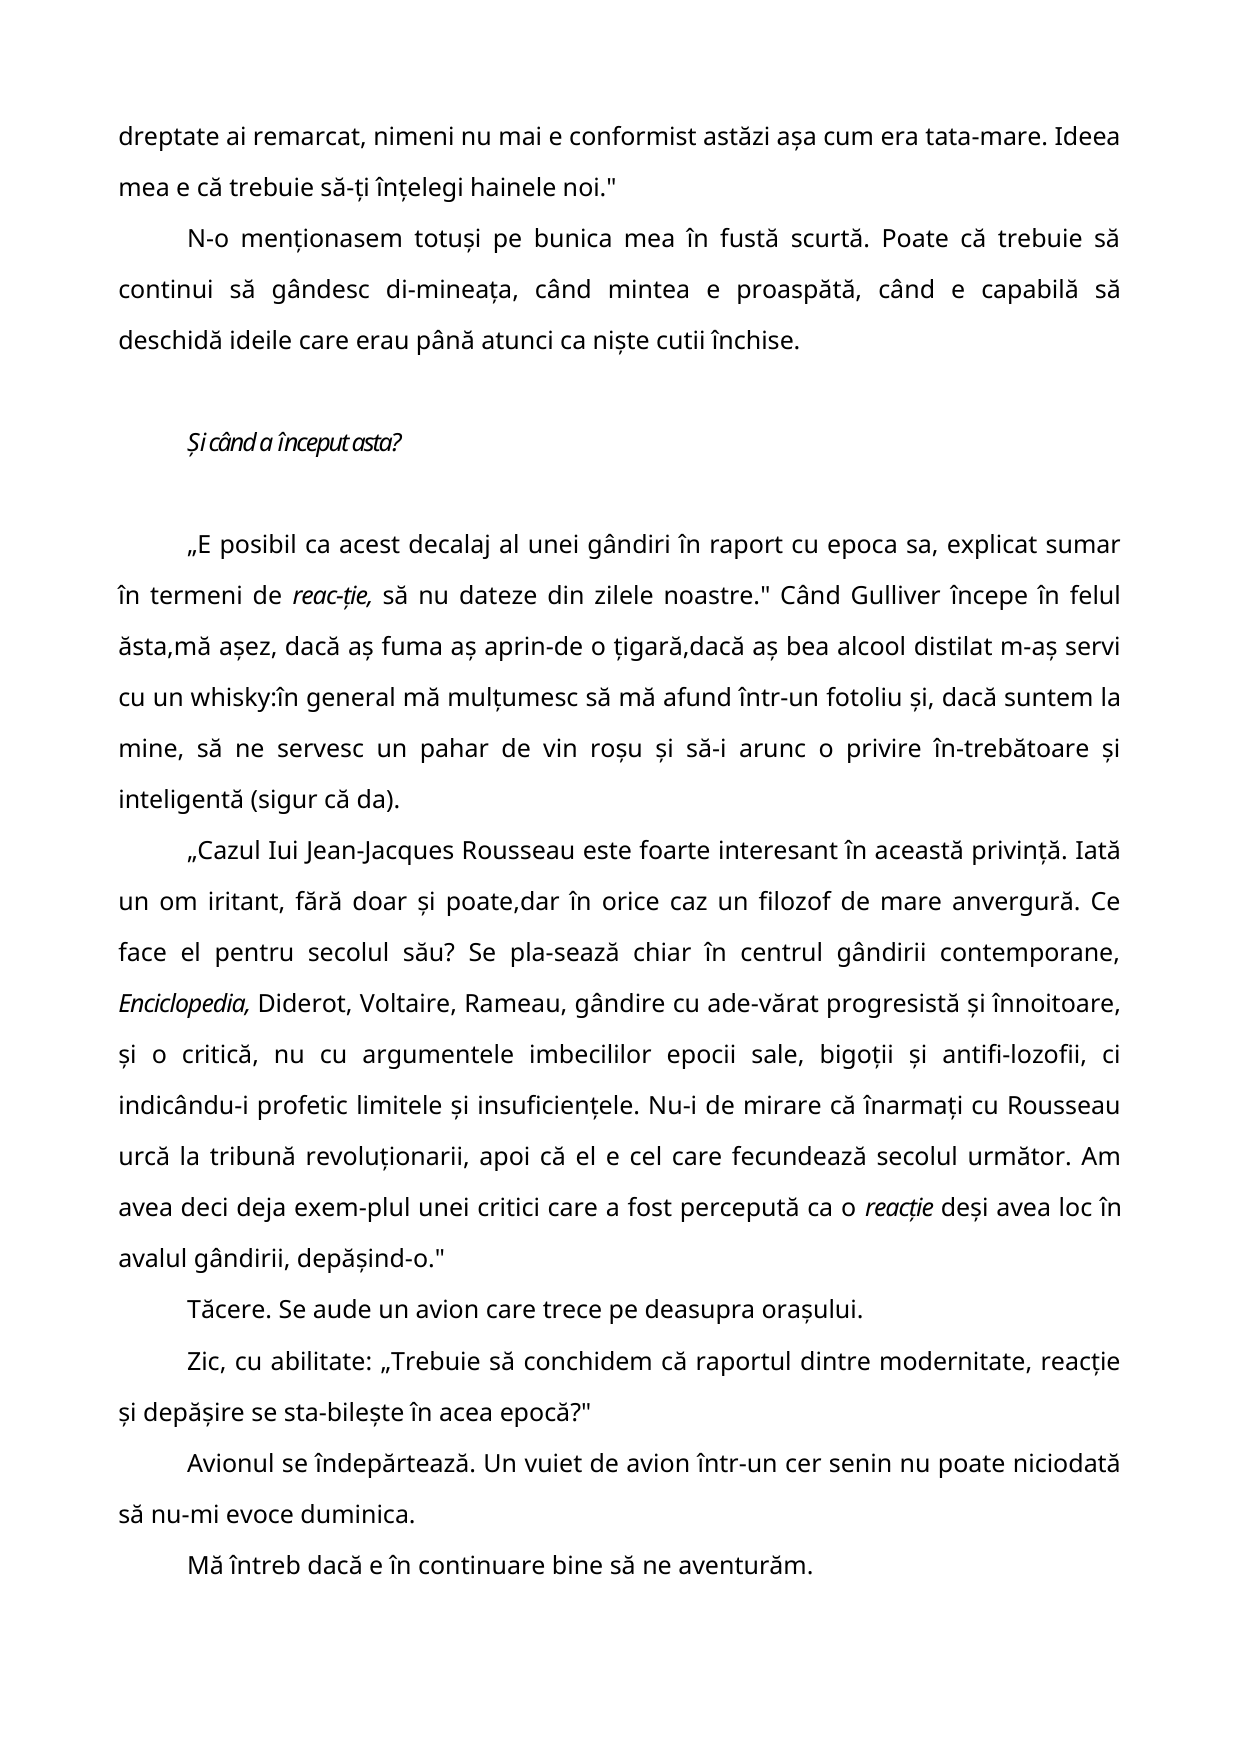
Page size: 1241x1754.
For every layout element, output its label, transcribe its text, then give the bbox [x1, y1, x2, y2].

text Mă întreb dacă e în continuare bine să ne aventurăm. [118, 1547, 1122, 1581]
text Avionul se îndepărtează. Un vuiet de avion într-un cer senin nu poate niciodată să nu-mi evoce duminica. [118, 1445, 1122, 1530]
text N-o menţionasem totuşi pe bunica mea în fustă scurtă. Poate că trebuie să continui să gândesc di-mineaţa, când mintea e proaspătă, când e capabilă să deschidă ideile care erau până atunci ca nişte cutii închise. [118, 220, 1122, 356]
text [118, 118, 1122, 203]
text „E posibil ca acest decalaj al unei gândiri în raport cu epoca sa, explicat sumar în termeni de reac-ţie, să nu dateze din zilele noastre." Când Gulliver începe în felul ăsta,mă aşez, dacă aş fuma aş aprin-de o ţigară,dacă aş bea alcool distilat m-aş servi cu un whisky:în general mă mulţumesc să mă afund într-un fotoliu şi, dacă suntem la mine, să ne servesc un pahar de vin roşu şi să-i arunc o privire în-trebătoare şi inteligentă (sigur că da). [118, 526, 1122, 816]
text Zic, cu abilitate: „Trebuie să conchidem că raportul dintre modernitate, reacţie şi depăşire se sta-bileşte în acea epocă?" [118, 1343, 1122, 1428]
text Tăcere. Se aude un avion care trece pe deasupra oraşului. [118, 1292, 1122, 1326]
text „Cazul Iui Jean-Jacques Rousseau este foarte interesant în această privinţă. Iată un om iritant, fără doar şi poate,dar în orice caz un filozof de mare anvergură. Ce face el pentru secolul său? Se pla-sează chiar în centrul gândirii contemporane, Enciclopedia, Diderot, Voltaire, Rameau, gândire cu ade-vărat progresistă şi înnoitoare, şi o critică, nu cu argumentele imbecililor epocii sale, bigoţii şi antifi-lozofii, ci indicându-i profetic limitele şi insuficienţele. Nu-i de mirare că înarmaţi cu Rousseau urcă la tribună revoluţionarii, apoi că el e cel care fecundează secolul următor. Am avea deci deja exem-plul unei critici care a fost percepută ca o reacţie deşi avea loc în avalul gândirii, depăşind-o." [118, 833, 1122, 1275]
text Şi când a început asta? [118, 424, 1122, 458]
